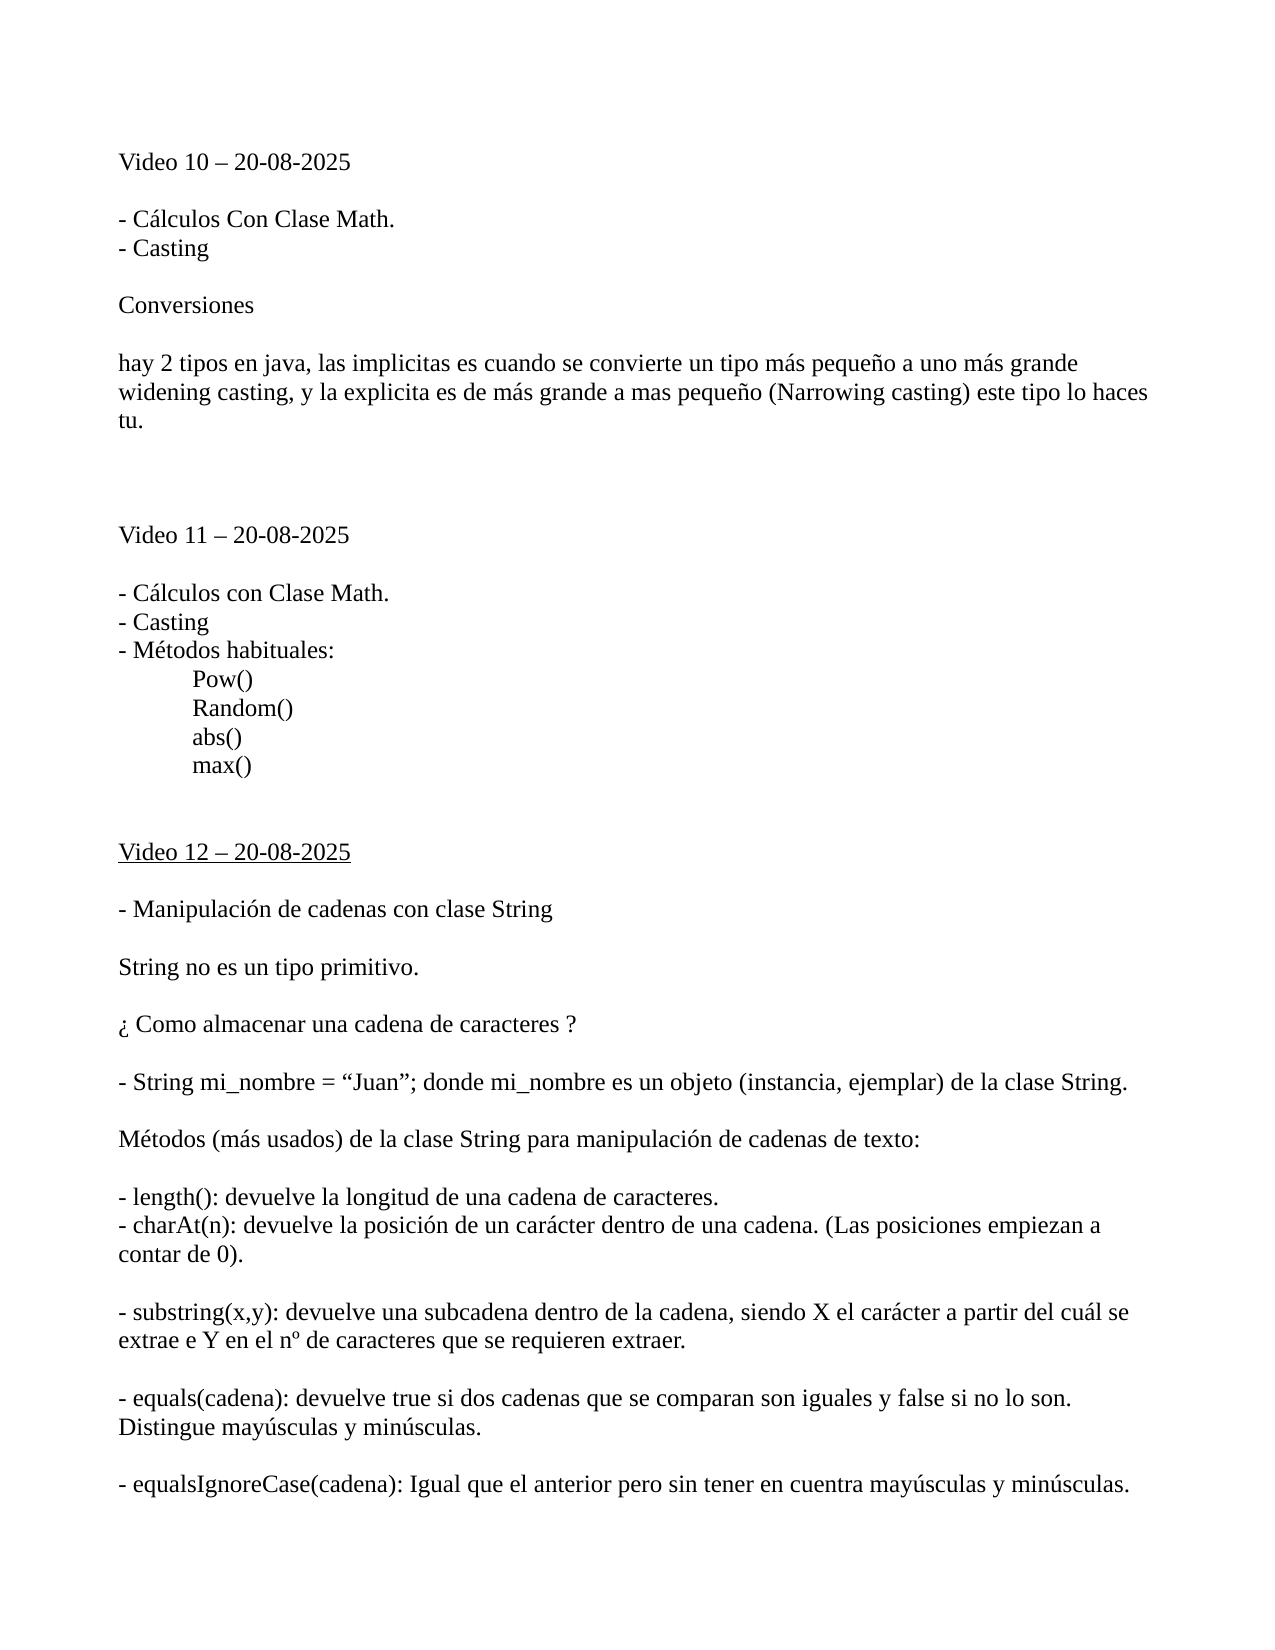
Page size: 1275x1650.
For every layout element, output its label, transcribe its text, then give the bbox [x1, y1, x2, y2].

text - Métodos habituales: [118, 636, 1157, 664]
text Video 11 – 20-08-2025 [118, 521, 1157, 549]
text - Casting [118, 233, 1157, 262]
text Random() [118, 693, 1157, 722]
text - equals(cadena): devuelve true si dos cadenas que se comparan son iguales y false si no lo son. Distingue mayúsculas y minúsculas. [118, 1383, 1157, 1441]
text - String mi_nombre = “Juan”; donde mi_nombre es un objeto (instancia, ejemplar) de la clase String. [118, 1067, 1157, 1096]
text abs() [118, 722, 1157, 751]
text - Cálculos con Clase Math. [118, 578, 1157, 607]
text ¿ Como almacenar una cadena de caracteres ? [118, 1009, 1157, 1038]
text Video 10 – 20-08-2025 [118, 147, 1157, 176]
text - charAt(n): devuelve la posición de un carácter dentro de una cadena. (Las posiciones empiezan a contar de 0). [118, 1211, 1157, 1268]
text - Manipulación de cadenas con clase String [118, 894, 1157, 923]
text - substring(x,y): devuelve una subcadena dentro de la cadena, siendo X el carácter a partir del cuál se extrae e Y en el nº de caracteres que se requieren extraer. [118, 1297, 1157, 1354]
text Métodos (más usados) de la clase String para manipulación de cadenas de texto: [118, 1124, 1157, 1153]
text Video 12 – 20-08-2025 [118, 808, 1157, 866]
text Pow() [118, 664, 1157, 693]
text - Cálculos Con Clase Math. [118, 204, 1157, 233]
text - length(): devuelve la longitud de una cadena de caracteres. [118, 1182, 1157, 1211]
text max() [118, 751, 1157, 779]
text - equalsIgnoreCase(cadena): Igual que el anterior pero sin tener en cuentra mayúsculas y minúsculas. [118, 1469, 1157, 1498]
text Conversiones [118, 291, 1157, 319]
text - Casting [118, 607, 1157, 636]
text String no es un tipo primitivo. [118, 952, 1157, 981]
text hay 2 tipos en java, las implicitas es cuando se convierte un tipo más pequeño a uno más grande widening casting, y la explicita es de más grande a mas pequeño (Narrowing casting) este tipo lo haces tu. [118, 348, 1157, 434]
